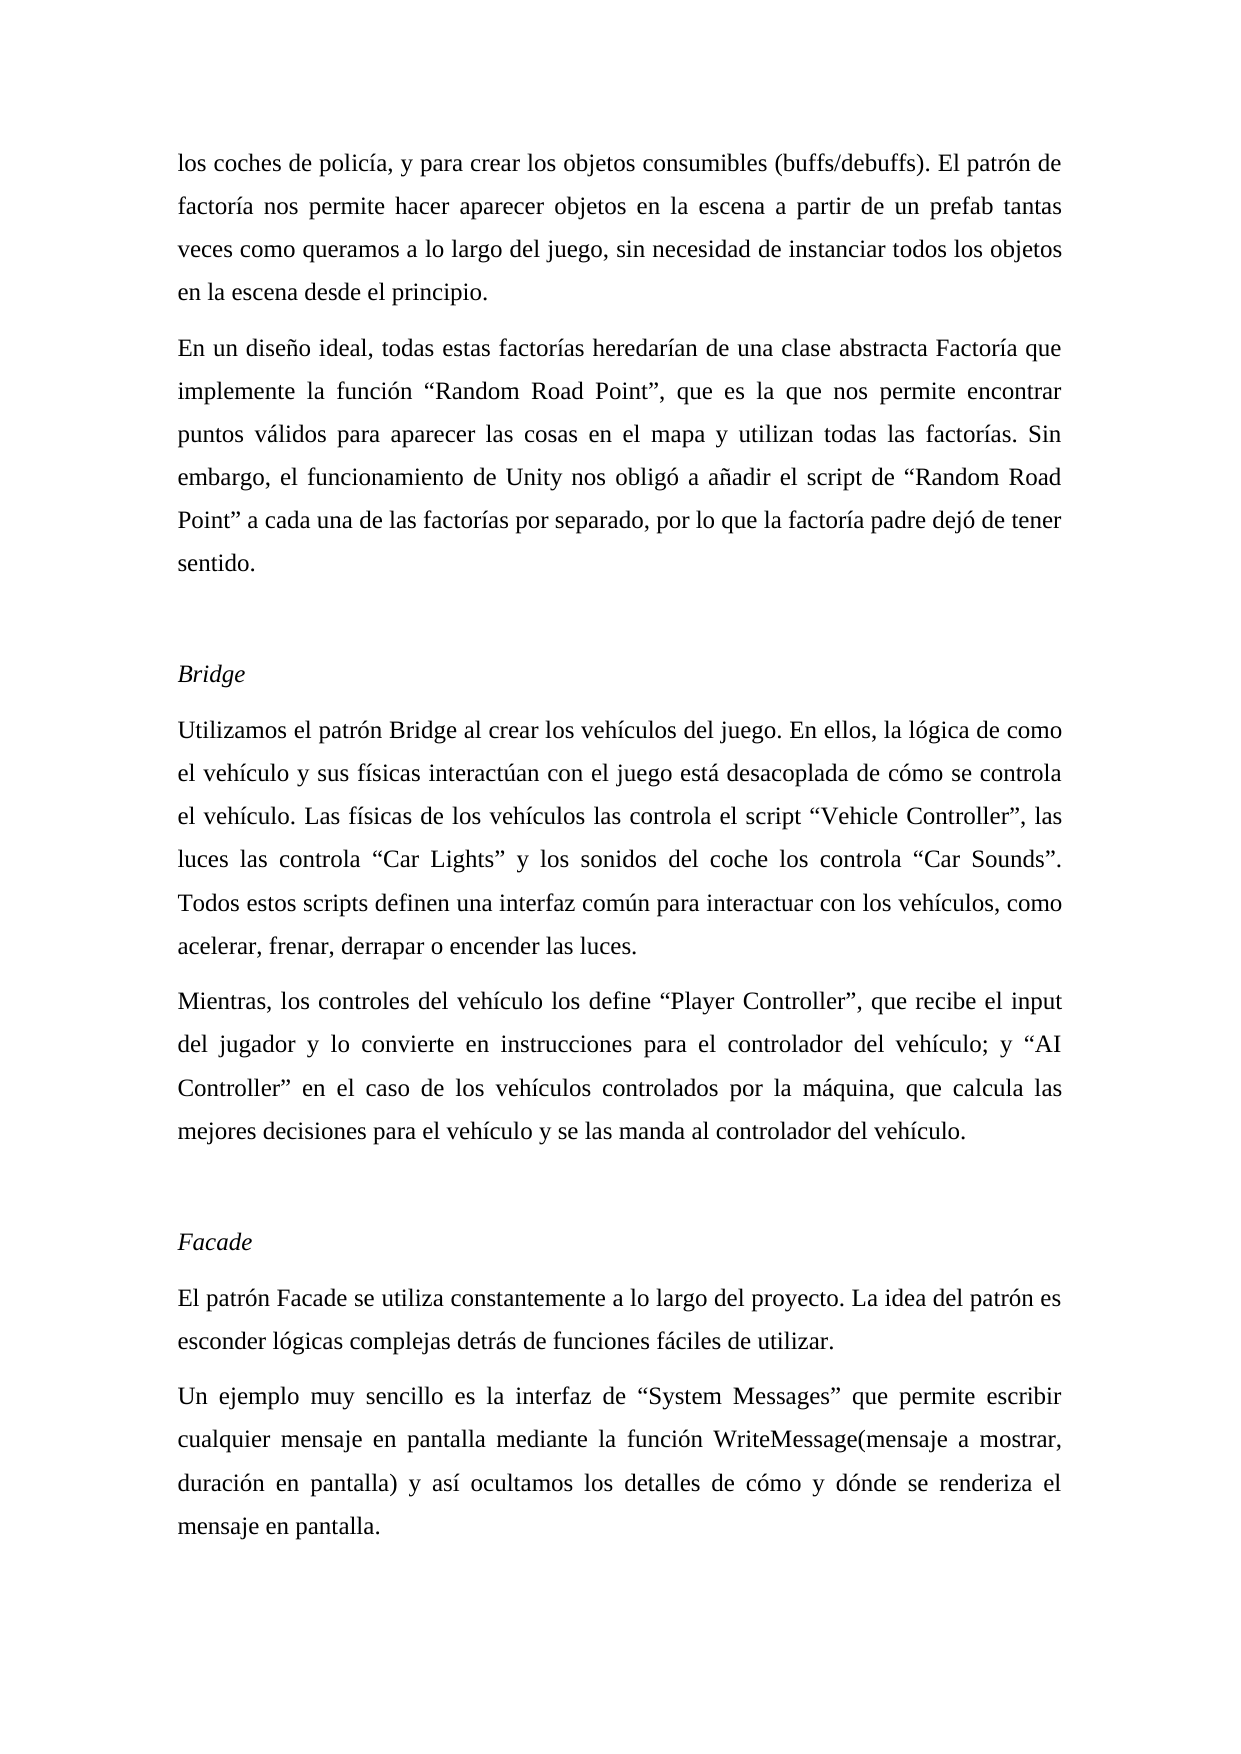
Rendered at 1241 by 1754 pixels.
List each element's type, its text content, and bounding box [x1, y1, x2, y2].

text El patrón Facade se utiliza constantemente a lo largo del proyecto. La idea del patrón es esconder lógicas complejas detrás de funciones fáciles de utilizar. [177, 1283, 1063, 1354]
text Facade [177, 1227, 1063, 1256]
text Mientras, los controles del vehículo los define “Player Controller”, que recibe el input del jugador y lo convierte en instrucciones para el controlador del vehículo; y “AI Controller” en el caso de los vehículos controlados por la máquina, que calcula las mejores decisiones para el vehículo y se las manda al controlador del vehículo. [177, 986, 1063, 1144]
text Utilizamos el patrón Bridge al crear los vehículos del juego. En ellos, la lógica de como el vehículo y sus físicas interactúan con el juego está desacoplada de cómo se controla el vehículo. Las físicas de los vehículos las controla el script “Vehicle Controller”, las luces las controla “Car Lights” y los sonidos del coche los controla “Car Sounds”. Todos estos scripts definen una interfaz común para interactuar con los vehículos, como acelerar, frenar, derrapar o encender las luces. [177, 715, 1063, 959]
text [177, 148, 1063, 306]
text Bridge [177, 659, 1063, 688]
text En un diseño ideal, todas estas factorías heredarían de una clase abstracta Factoría que implemente la función “Random Road Point”, que es la que nos permite encontrar puntos válidos para aparecer las cosas en el mapa y utilizan todas las factorías. Sin embargo, el funcionamiento de Unity nos obligó a añadir el script de “Random Road Point” a cada una de las factorías por separado, por lo que la factoría padre dejó de tener sentido. [177, 333, 1063, 577]
text Un ejemplo muy sencillo es la interfaz de “System Messages” que permite escribir cualquier mensaje en pantalla mediante la función WriteMessage(mensaje a mostrar, duración en pantalla) y así ocultamos los detalles de cómo y dónde se renderiza el mensaje en pantalla. [177, 1381, 1063, 1539]
